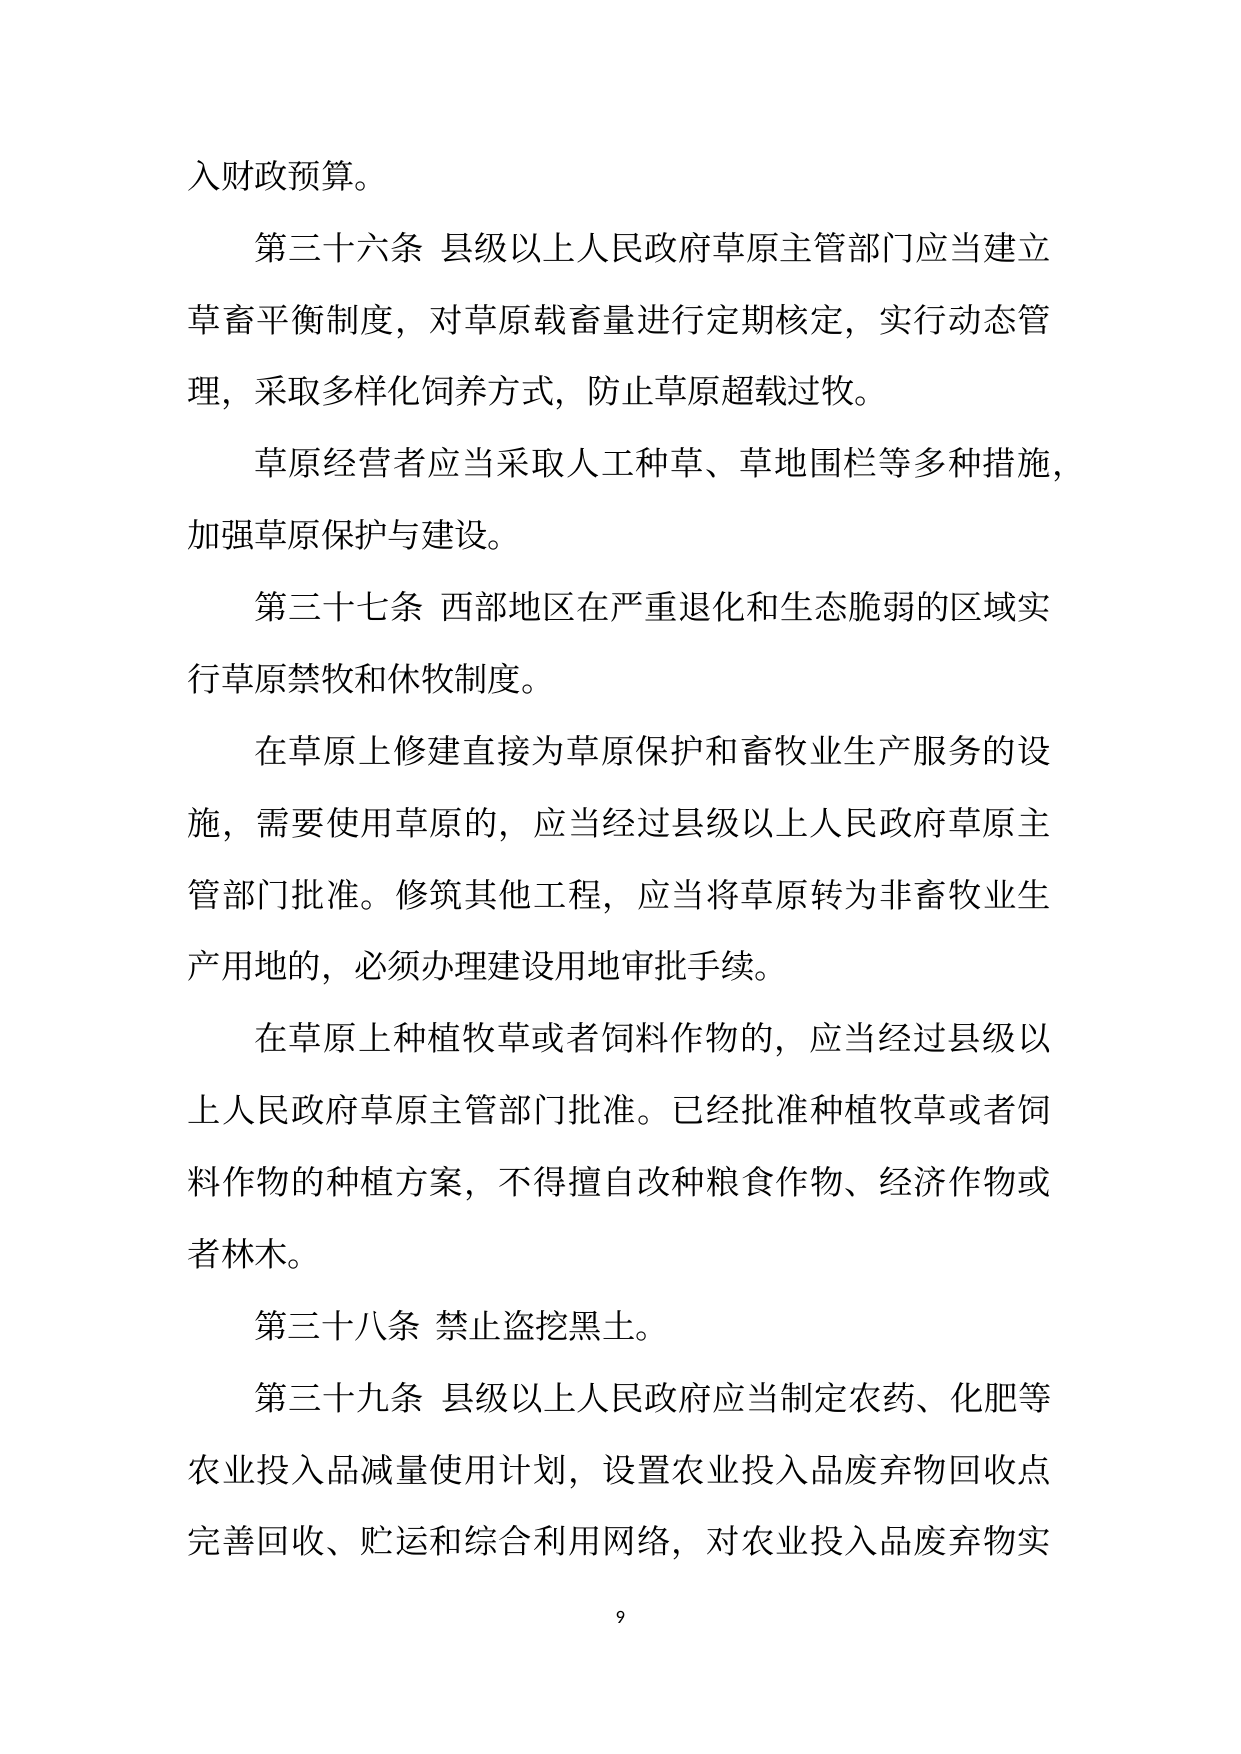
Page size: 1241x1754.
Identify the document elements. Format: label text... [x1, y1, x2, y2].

text 第三十七条 西部地区在严重退化和生态脆弱的区域实行草原禁牧和休牧制度。 [187, 581, 1053, 701]
text 草原经营者应当采取人工种草、草地围栏等多种措施，加强草原保护与建设。 [187, 437, 1053, 557]
text 在草原上修建直接为草原保护和畜牧业生产服务的设施，需要使用草原的，应当经过县级以上人民政府草原主管部门批准。修筑其他工程，应当将草原转为非畜牧业生产用地的，必须办理建设用地审批手续。 [187, 725, 1053, 988]
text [187, 1372, 1053, 1563]
text 在草原上种植牧草或者饲料作物的，应当经过县级以上人民政府草原主管部门批准。已经批准种植牧草或者饲料作物的种植方案，不得擅自改种粮食作物、经济作物或者林木。 [187, 1012, 1053, 1276]
text 第三十六条 县级以上人民政府草原主管部门应当建立草畜平衡制度，对草原载畜量进行定期核定，实行动态管理，采取多样化饲养方式，防止草原超载过牧。 [187, 222, 1053, 413]
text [187, 150, 1053, 198]
text 第三十八条 禁止盗挖黑土。 [187, 1300, 1053, 1348]
